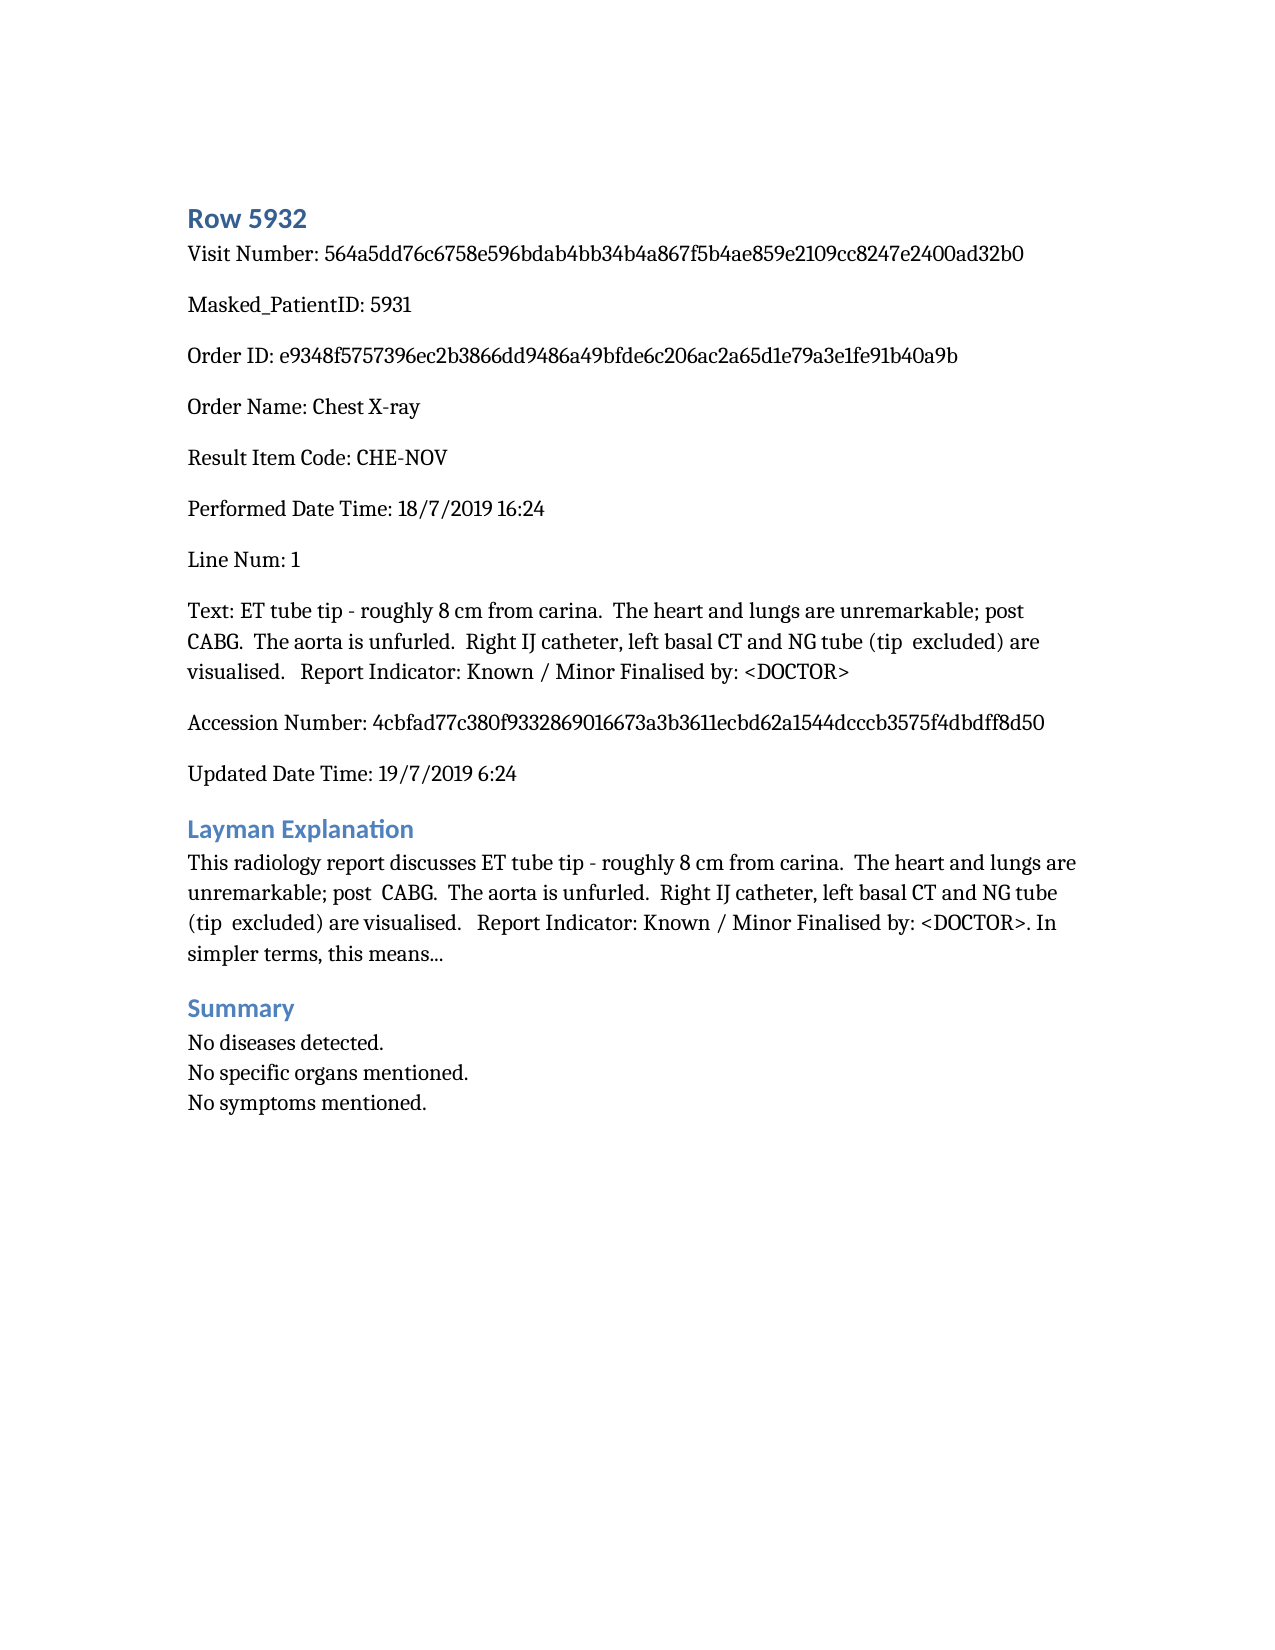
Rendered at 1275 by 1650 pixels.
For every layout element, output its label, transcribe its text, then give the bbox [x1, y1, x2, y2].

text Line Num: 1 [187, 547, 1087, 573]
text Order ID: e9348f5757396ec2b3866dd9486a49bfde6c206ac2a65d1e79a3e1fe91b40a9b [187, 343, 1087, 369]
text Performed Date Time: 18/7/2019 16:24 [187, 496, 1087, 522]
text Visit Number: 564a5dd76c6758e596bdab4bb34b4a867f5b4ae859e2109cc8247e2400ad32b0 [187, 241, 1087, 267]
subtitle Summary [187, 991, 1087, 1024]
text Accession Number: 4cbfad77c380f9332869016673a3b3611ecbd62a1544dcccb3575f4dbdff8d50 [187, 710, 1087, 736]
text Masked_PatientID: 5931 [187, 292, 1087, 318]
subtitle Row 5932 [187, 200, 1087, 236]
text Text: ET tube tip - roughly 8 cm from carina. The heart and lungs are unremarkable; post CABG. The aorta is unfurled. Right IJ catheter, left basal CT and NG tube (tip excluded) are visualised. Report Indicator: Known / Minor Finalised by: <DOCTOR> [187, 598, 1087, 685]
subtitle Layman Explanation [187, 812, 1087, 845]
text No diseases detected. No specific organs mentioned. No symptoms mentioned. [187, 1029, 1087, 1116]
text This radiology report discusses ET tube tip - roughly 8 cm from carina. The heart and lungs are unremarkable; post CABG. The aorta is unfurled. Right IJ catheter, left basal CT and NG tube (tip excluded) are visualised. Report Indicator: Known / Minor Finalised by: <DOCTOR>. In simpler terms, this means... [187, 850, 1087, 967]
text Order Name: Chest X-ray [187, 394, 1087, 420]
text Result Item Code: CHE-NOV [187, 445, 1087, 471]
text Updated Date Time: 19/7/2019 6:24 [187, 761, 1087, 787]
